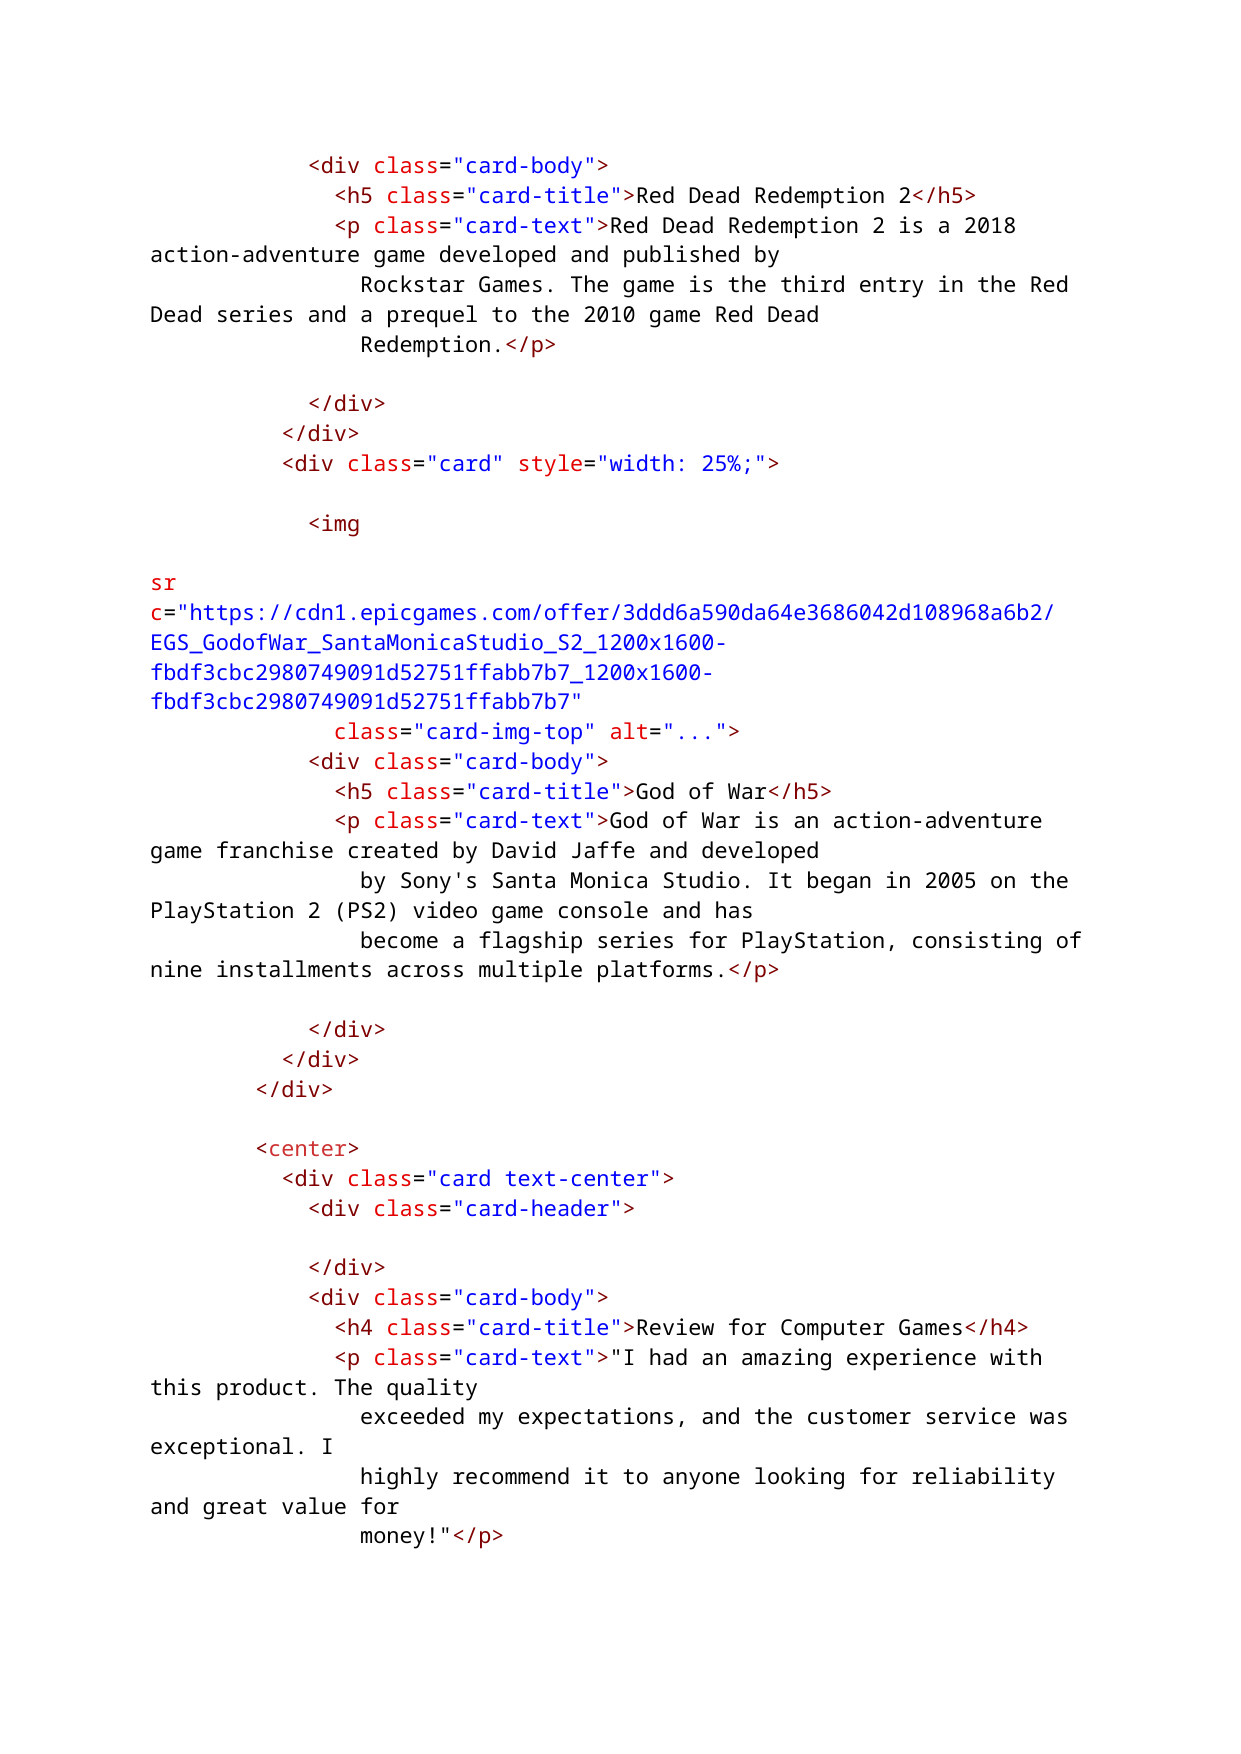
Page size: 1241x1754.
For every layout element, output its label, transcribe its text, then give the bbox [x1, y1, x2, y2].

text <h5 class="card-title">Red Dead Redemption 2</h5> [150, 180, 1090, 209]
text by Sony's Santa Monica Studio. It began in 2005 on the PlayStation 2 (PS2) video game console and has [150, 865, 1090, 924]
text <p class="card-text">"I had an amazing experience with this product. The quality [150, 1342, 1090, 1401]
text <div class="card-body"> [150, 1282, 1090, 1312]
text </div> [150, 1014, 1090, 1044]
text <p class="card-text">God of War is an action-adventure game franchise created by David Jaffe and developed [150, 805, 1090, 865]
text <h4 class="card-title">Review for Computer Games</h4> [150, 1312, 1090, 1342]
text Redemption.</p> [150, 329, 1090, 358]
text highly recommend it to anyone looking for reliability and great value for [150, 1461, 1090, 1520]
text become a flagship series for PlayStation, consisting of nine installments across multiple platforms.</p> [150, 924, 1090, 984]
text <img [150, 507, 1090, 537]
text <div class="card-header"> [150, 1193, 1090, 1222]
text class="card-img-top" alt="..."> [150, 716, 1090, 746]
text exceeded my expectations, and the customer service was exceptional. I [150, 1401, 1090, 1461]
text <h5 class="card-title">God of War</h5> [150, 776, 1090, 805]
text <p class="card-text">Red Dead Redemption 2 is a 2018 action-adventure game developed and published by [150, 209, 1090, 269]
text <center> [150, 1133, 1090, 1163]
text src="https://cdn1.epicgames.com/offer/3ddd6a590da64e3686042d108968a6b2/EGS_GodofWar_SantaMonicaStudio_S2_1200x1600-fbdf3cbc2980749091d52751ffabb7b7_1200x1600-fbdf3cbc2980749091d52751ffabb7b7" [150, 537, 1090, 716]
text </div> [150, 418, 1090, 448]
text </div> [150, 1044, 1090, 1073]
text <div class="card text-center"> [150, 1163, 1090, 1193]
text <div class="card-body"> [150, 746, 1090, 776]
text <div class="card" style="width: 25%;"> [150, 448, 1090, 478]
text <div class="card-body"> [150, 150, 1090, 180]
text Rockstar Games. The game is the third entry in the Red Dead series and a prequel to the 2010 game Red Dead [150, 269, 1090, 329]
text </div> [150, 388, 1090, 418]
text </div> [150, 1252, 1090, 1282]
text money!"</p> [150, 1520, 1090, 1550]
text </div> [150, 1073, 1090, 1103]
